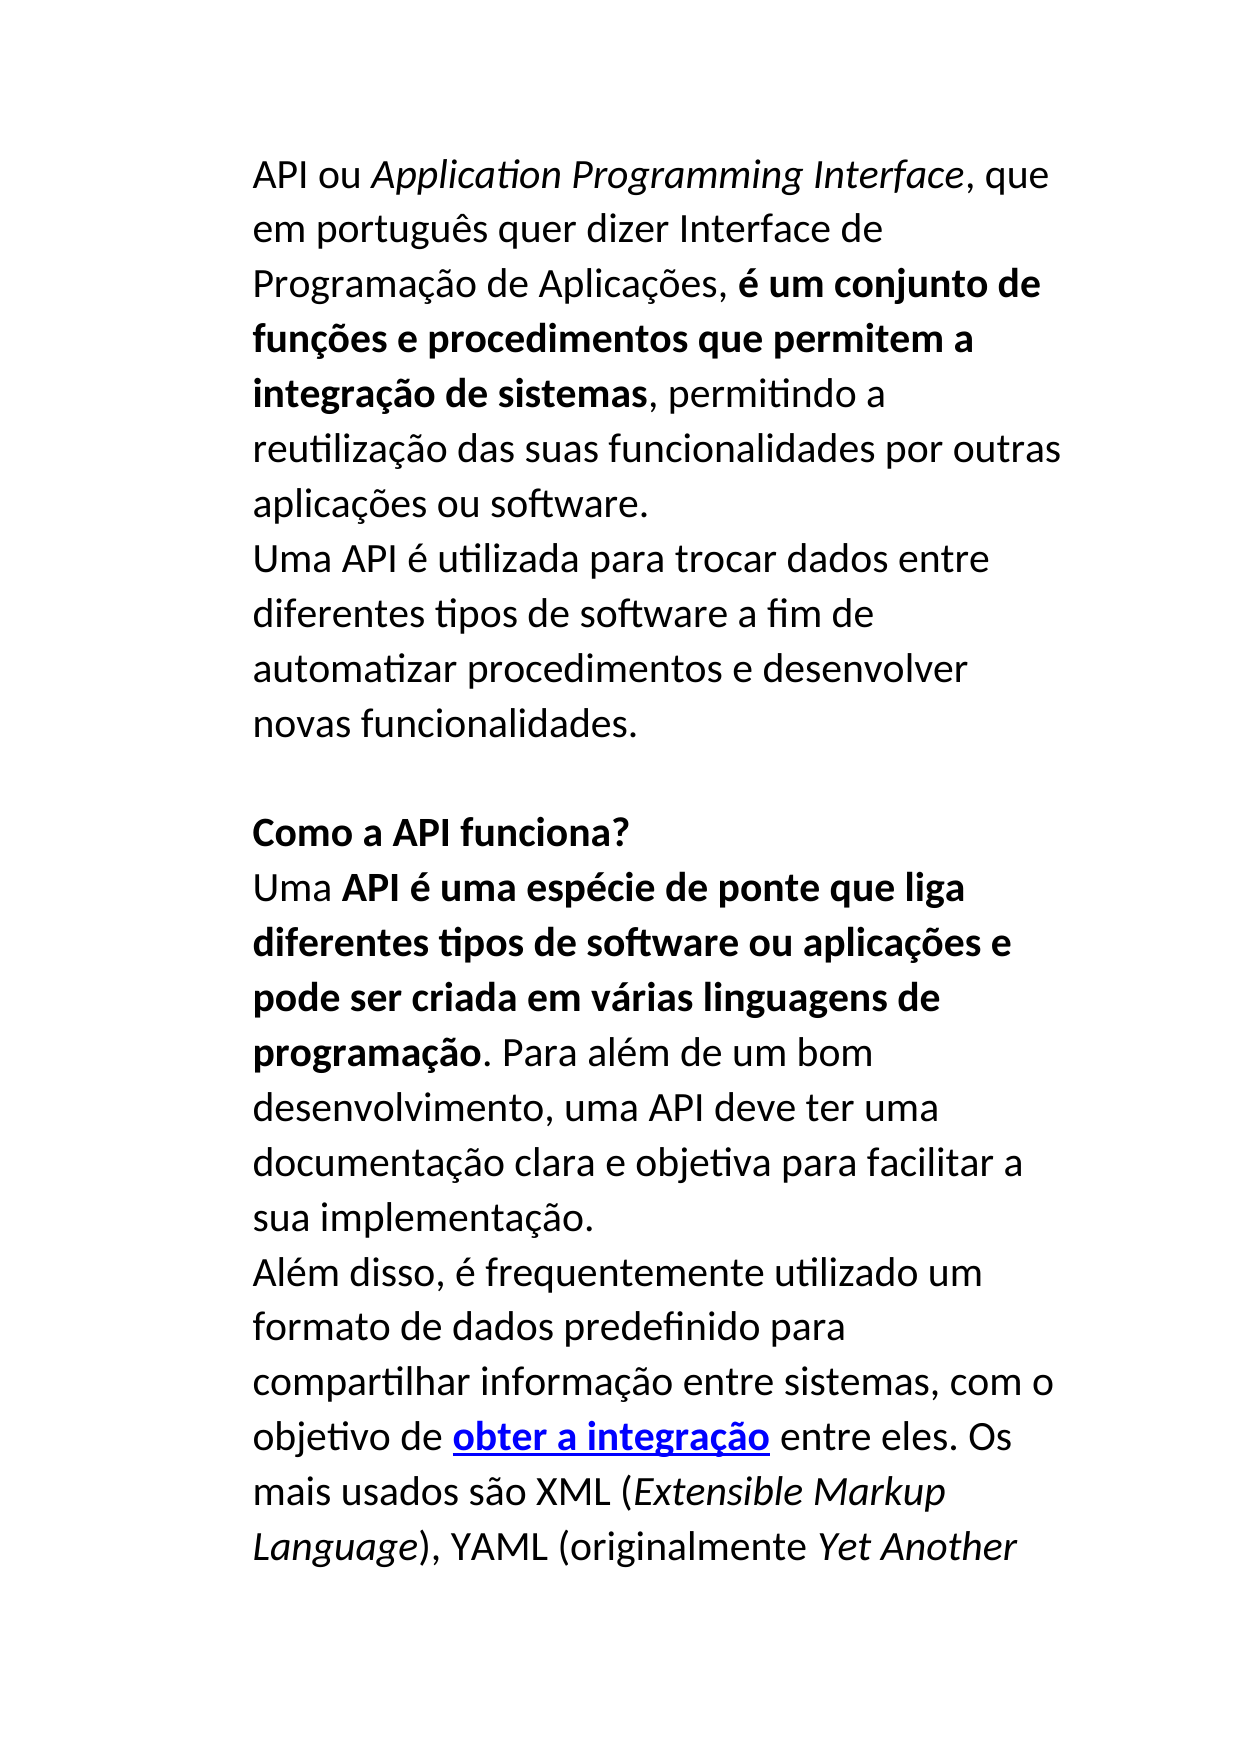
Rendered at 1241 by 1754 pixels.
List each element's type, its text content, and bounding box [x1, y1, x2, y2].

list Uma API é utilizada para trocar dados entre diferentes tipos de software a fim de automatizar procedimentos e desenvolver novas funcionalidades. [252, 532, 1063, 747]
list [252, 1246, 1063, 1571]
list Como a API funciona? [252, 806, 1063, 857]
list Uma API é uma espécie de ponte que liga diferentes tipos de software ou aplicações e pode ser criada em várias linguagens de programação. Para além de um bom desenvolvimento, uma API deve ter uma documentação clara e objetiva para facilitar a sua implementação. [252, 861, 1063, 1241]
list API ou Application Programming Interface, que em português quer dizer Interface de Programação de Aplicações, é um conjunto de funções e procedimentos que permitem a integração de sistemas, permitindo a reutilização das suas funcionalidades por outras aplicações ou software. [252, 148, 1063, 528]
